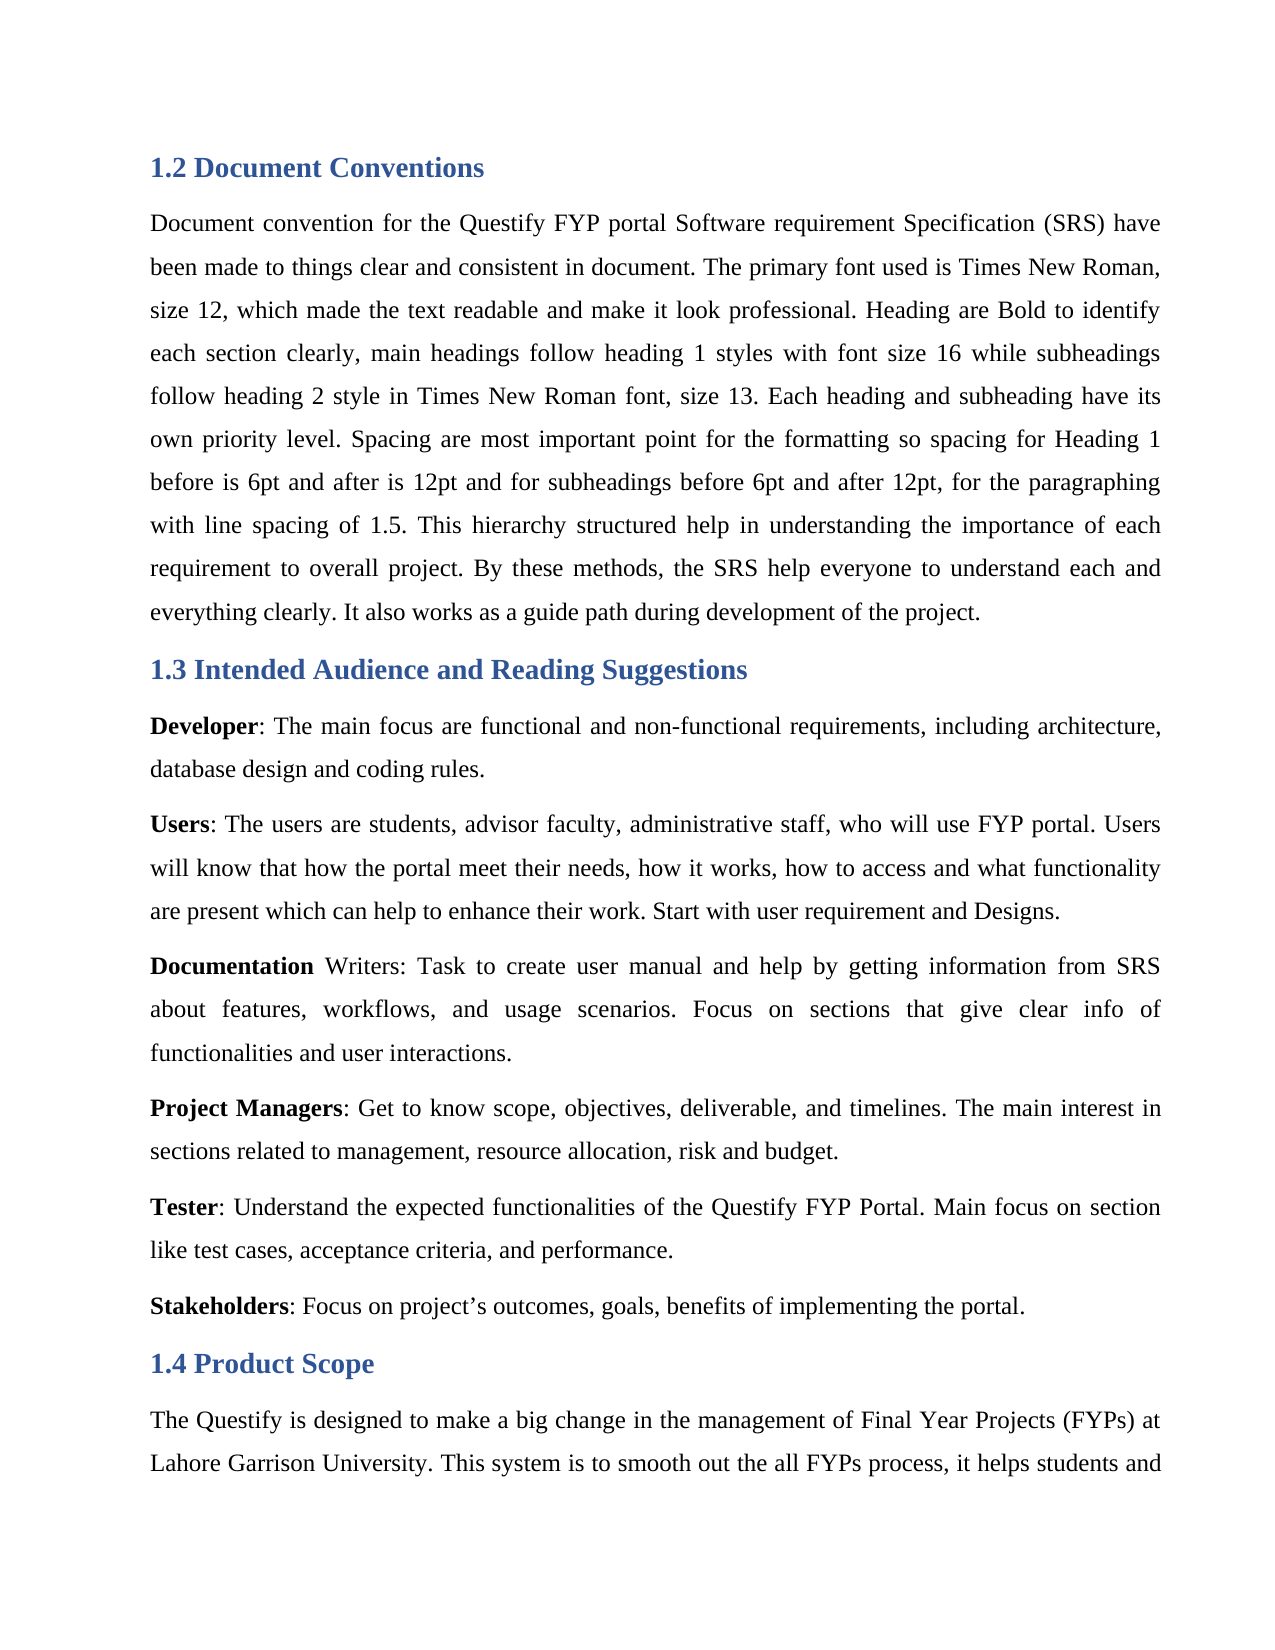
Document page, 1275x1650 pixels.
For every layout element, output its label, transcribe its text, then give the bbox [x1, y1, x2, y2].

text Users: The users are students, advisor faculty, administrative staff, who will use FYP portal. Users will know that how the portal meet their needs, how it works, how to access and what functionality are present which can help to enhance their work. Start with user requirement and Designs. [150, 809, 1162, 924]
text Document convention for the Questify FYP portal Software requirement Specification (SRS) have been made to things clear and consistent in document. The primary font used is Times New Roman, size 12, which made the text readable and make it look professional. Heading are Bold to identify each section clearly, main headings follow heading 1 styles with font size 16 while subheadings follow heading 2 style in Times New Roman font, size 13. Each heading and subheading have its own priority level. Spacing are most important point for the formatting so spacing for Heading 1 before is 6pt and after is 12pt and for subheadings before 6pt and after 12pt, for the paragraphing with line spacing of 1.5. This hierarchy structured help in understanding the importance of each requirement to overall project. By these methods, the SRS help everyone to understand each and everything clearly. It also works as a guide path during development of the project. [150, 208, 1162, 625]
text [150, 1405, 1162, 1477]
text Tester: Understand the expected functionalities of the Questify FYP Portal. Main focus on section like test cases, acceptance criteria, and performance. [150, 1192, 1162, 1264]
subtitle 1.2 Document Conventions [150, 150, 1162, 183]
text Developer: The main focus are functional and non-functional requirements, including architecture, database design and coding rules. [150, 711, 1162, 783]
text Stakeholders: Focus on project’s outcomes, goals, benefits of implementing the portal. [150, 1291, 1162, 1319]
subtitle 1.3 Intended Audience and Reading Suggestions [150, 652, 1162, 686]
text Documentation Writers: Task to create user manual and help by getting information from SRS about features, workflows, and usage scenarios. Focus on sections that give clear info of functionalities and user interactions. [150, 951, 1162, 1066]
subtitle 1.4 Product Scope [150, 1346, 1162, 1380]
text Project Managers: Get to know scope, objectives, deliverable, and timelines. The main interest in sections related to management, resource allocation, risk and budget. [150, 1093, 1162, 1165]
